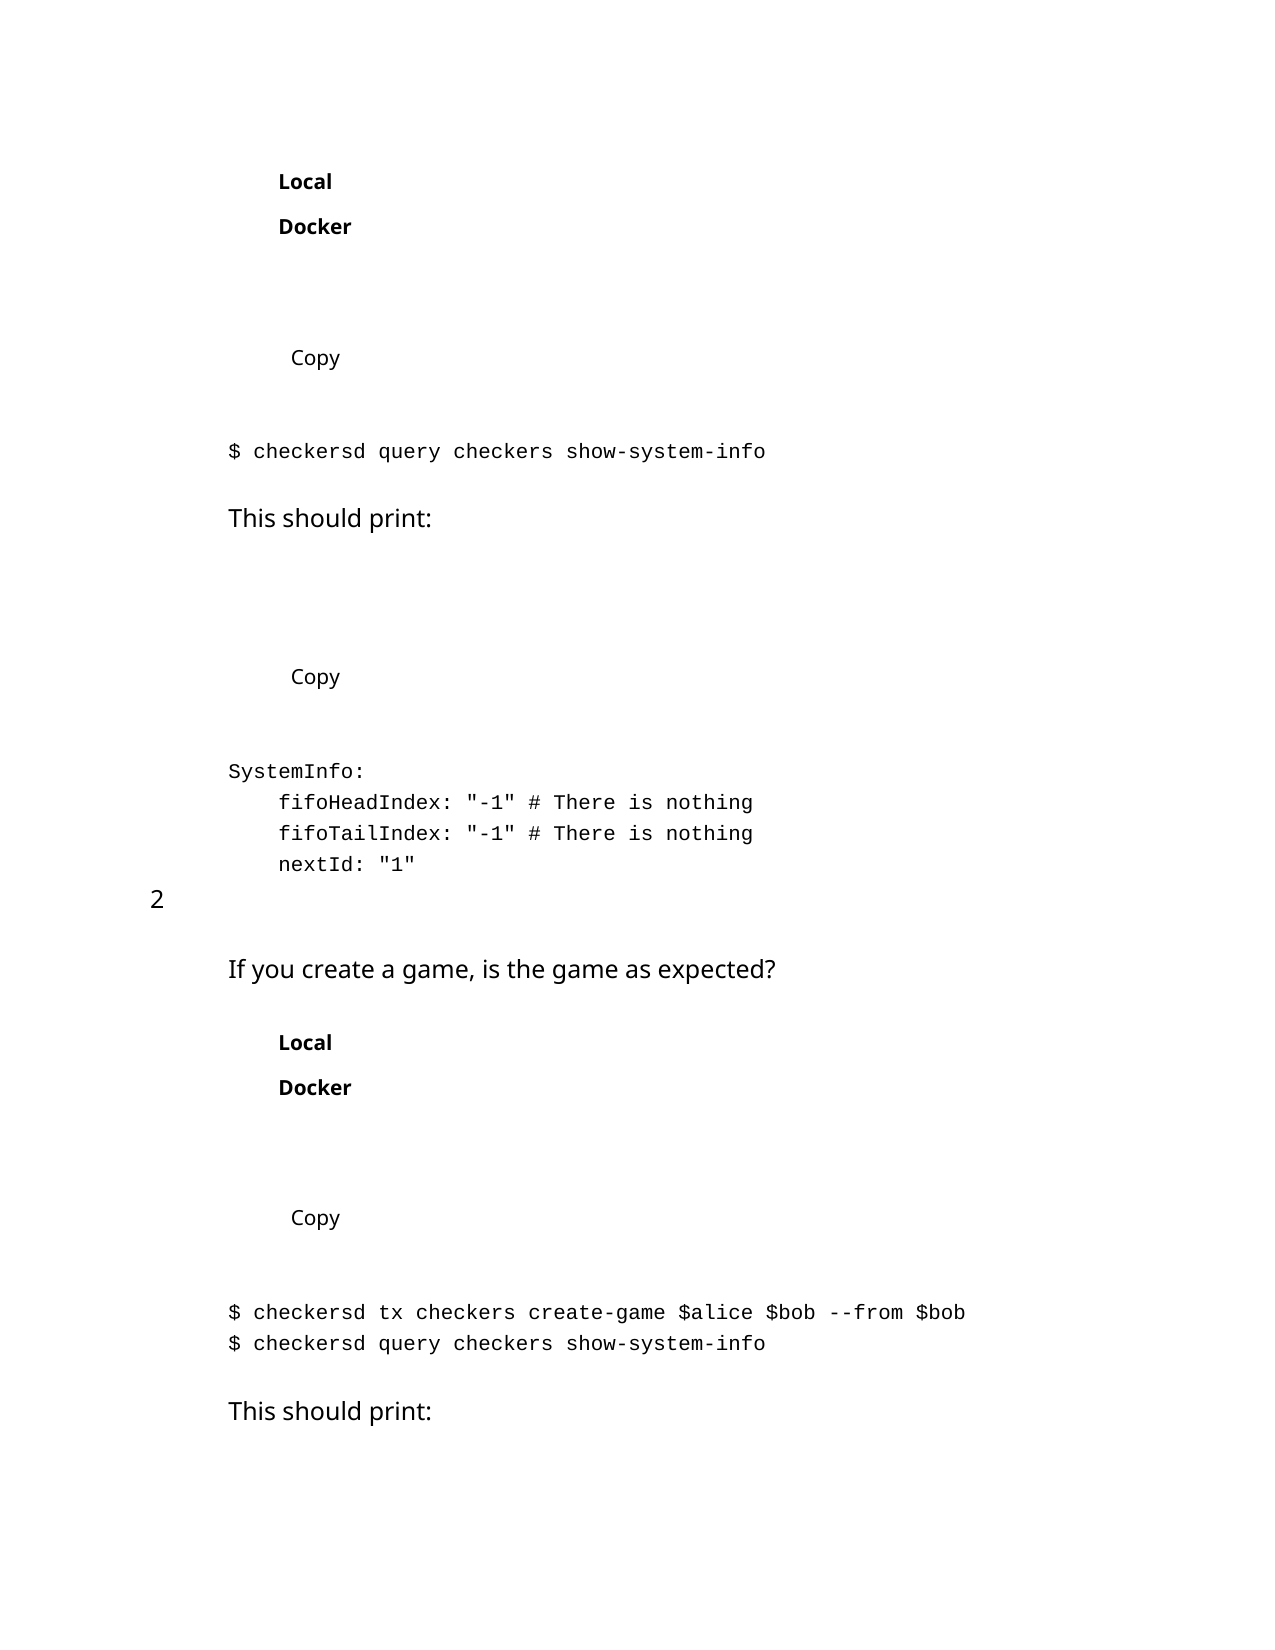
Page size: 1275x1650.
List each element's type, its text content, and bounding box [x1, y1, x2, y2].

list 2 [150, 878, 1125, 916]
text Copy [272, 648, 1094, 703]
text If you create a game, is the game as expected? [228, 941, 1125, 986]
text Local [278, 150, 1125, 195]
text fifoTailIndex: "-1" # There is nothing [228, 816, 1125, 847]
text Local [278, 1011, 1125, 1056]
text Docker [278, 195, 1125, 241]
text This should print: [228, 490, 1125, 535]
text Docker [278, 1056, 1125, 1101]
text SystemInfo: [228, 753, 1125, 784]
text fifoHeadIndex: "-1" # There is nothing [228, 784, 1125, 816]
text Copy [272, 1189, 1094, 1244]
text This should print: [228, 1382, 1125, 1427]
text $ checkersd query checkers show-system-info [228, 1326, 1125, 1357]
text $ checkersd query checkers show-system-info [228, 433, 1125, 465]
text nextId: "1" [228, 847, 1125, 878]
text Copy [272, 328, 1094, 383]
text $ checkersd tx checkers create-game $alice $bob --from $bob [228, 1294, 1125, 1326]
